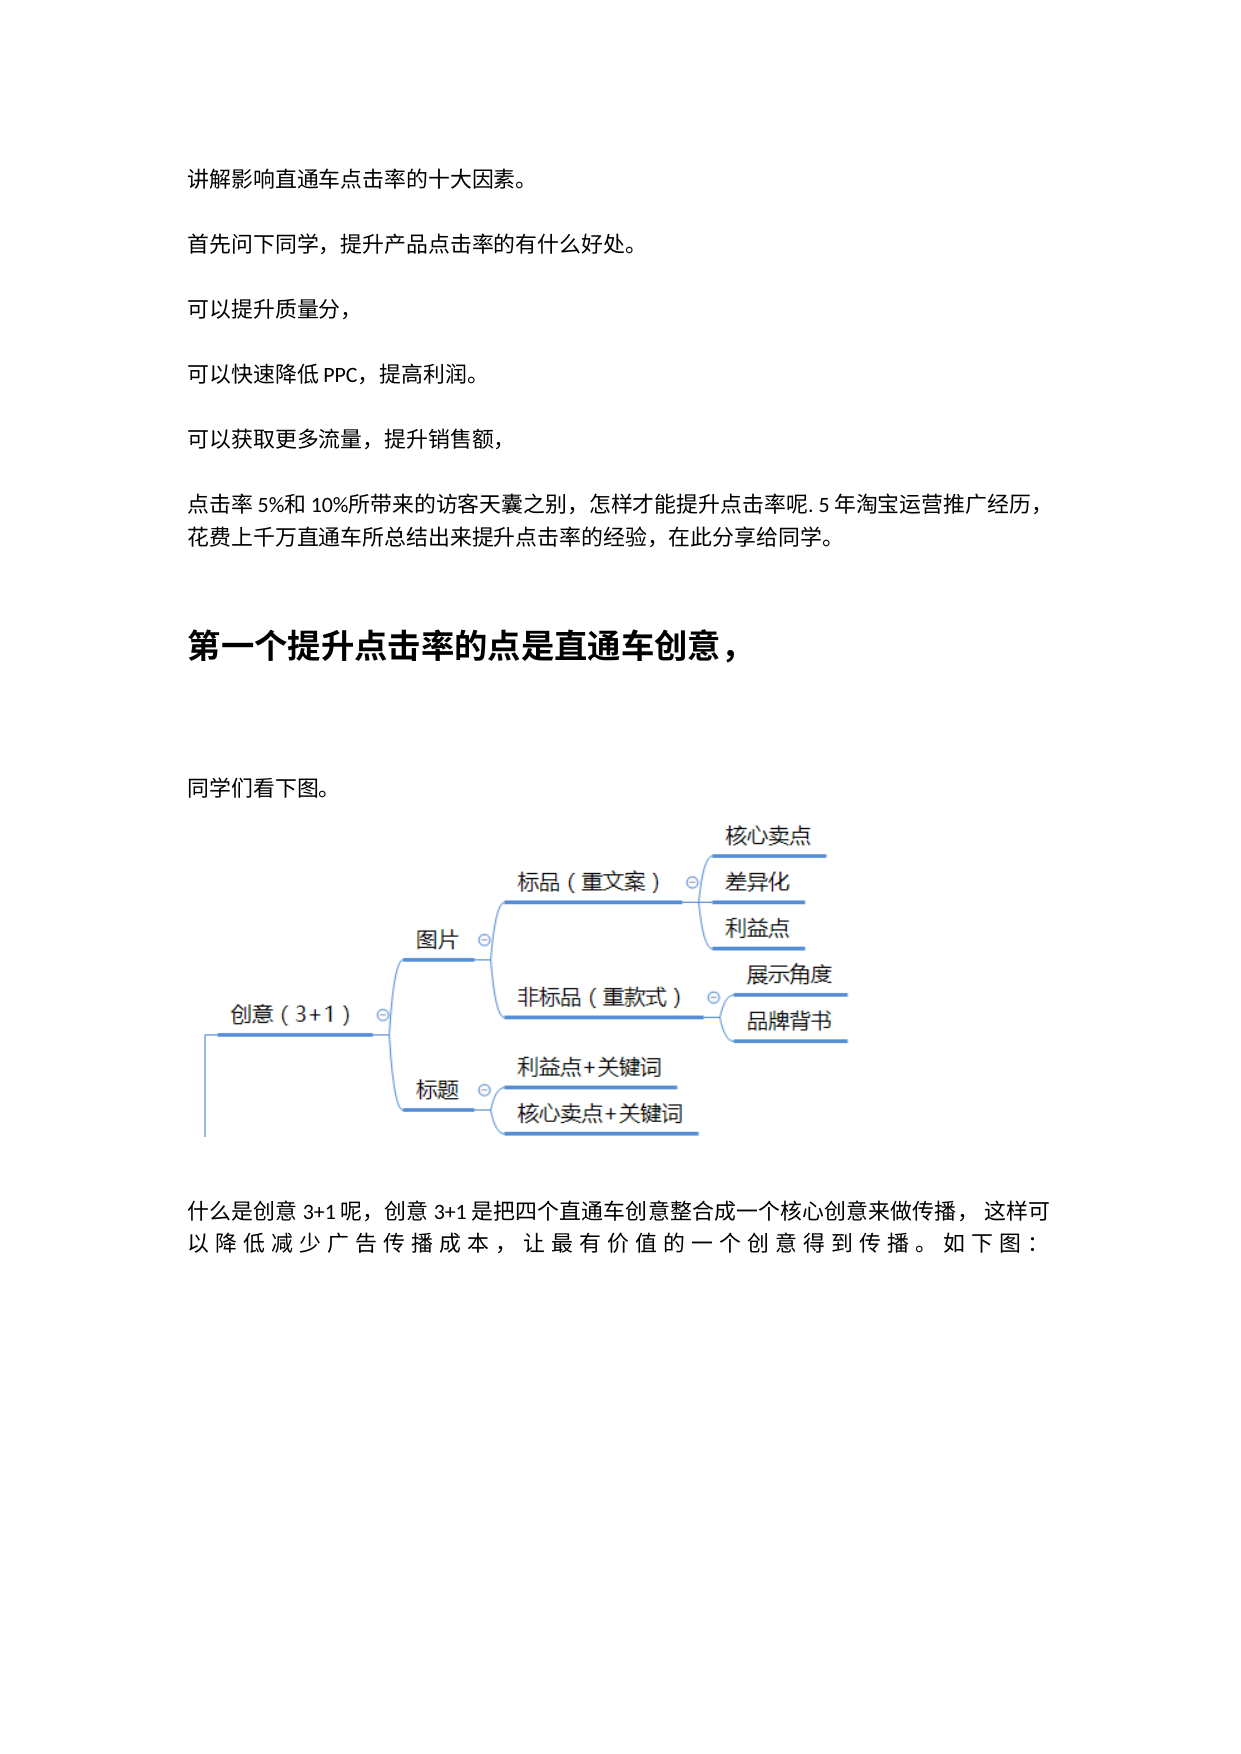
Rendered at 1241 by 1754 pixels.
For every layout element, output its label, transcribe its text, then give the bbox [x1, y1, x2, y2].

list 点击率5%和10%所带来的访客天囊之别，怎样才能提升点击率呢. 5年淘宝运营推广经历，花费上千万直通车所总结出来提升点击率的经验，在此分享给同学。 [187, 487, 1053, 552]
picture [187, 803, 871, 1137]
list 同学们看下图。 [187, 771, 1053, 803]
list 讲解影响直通车点击率的十大因素。 [187, 162, 1053, 194]
list 可以快速降低PPC，提高利润。 [187, 357, 1053, 389]
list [187, 1193, 1053, 1258]
subtitle 第一个提升点击率的点是直通车创意， [187, 612, 1053, 677]
list 首先问下同学，提升产品点击率的有什么好处。 [187, 227, 1053, 259]
list 可以提升质量分， [187, 292, 1053, 324]
list 可以获取更多流量，提升销售额， [187, 422, 1053, 454]
